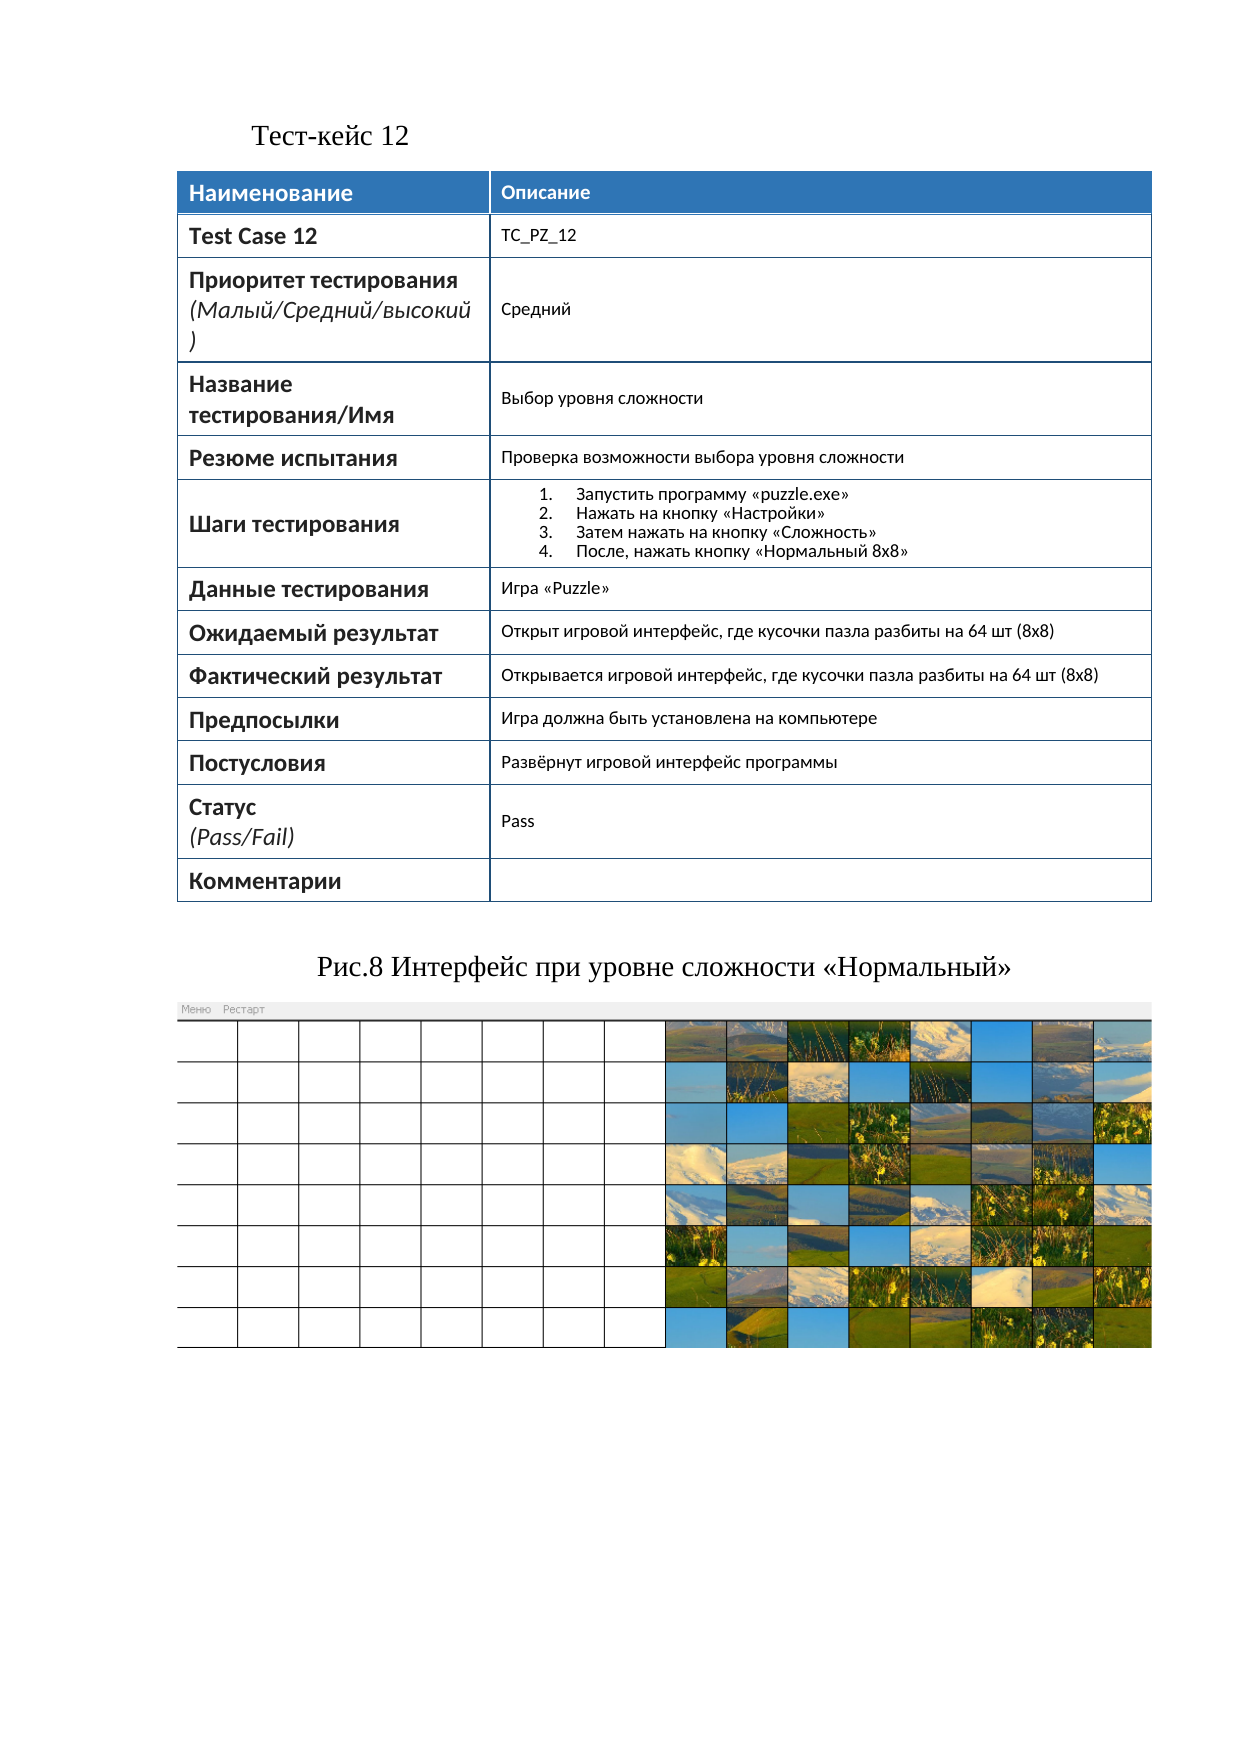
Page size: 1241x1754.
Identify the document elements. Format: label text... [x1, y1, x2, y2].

table_cell Проверка возможности выбора уровня сложности [491, 436, 1151, 479]
table_cell Развёрнут игровой интерфейс программы [491, 741, 1151, 784]
table_cell [491, 859, 1151, 901]
picture [177, 1002, 1152, 1348]
table_cell Запустить программу «puzzle.exe» Нажать на кнопку «Настройки» Затем нажать на кнопку «Сложность» После, нажать кнопку «Нормальный 8х8» [491, 480, 1151, 567]
table_cell Шаги тестирования [178, 480, 489, 567]
table_cell Pass [491, 785, 1151, 858]
table_cell Игра должна быть установлена на компьютере [491, 698, 1151, 740]
table_cell Игра «Puzzle» [491, 568, 1151, 610]
text Тест-кейс 12 [177, 118, 1152, 152]
table_header Описание [491, 171, 1151, 213]
table_cell Статус (Pass/Fail) [178, 785, 489, 858]
table_cell Предпосылки [178, 698, 489, 740]
table_cell Средний [491, 258, 1151, 361]
table_cell Test Case 12 [178, 215, 489, 257]
table_cell Данные тестирования [178, 568, 489, 610]
table_cell Фактический результат [178, 655, 489, 697]
table_cell Открыт игровой интерфейс, где кусочки пазла разбиты на 64 шт (8х8) [491, 611, 1151, 653]
table_cell Название тестирования/Имя [178, 363, 489, 435]
table_cell Выбор уровня сложности [491, 363, 1151, 435]
table_header Наименование [178, 171, 489, 213]
table_cell Приоритет тестирования (Малый/Средний/высокий) [178, 258, 489, 361]
table_cell TC_PZ_12 [491, 215, 1151, 257]
table_cell Резюме испытания [178, 436, 489, 479]
table_cell Комментарии [178, 859, 489, 901]
text Рис.8 Интерфейс при уровне сложности «Нормальный» [177, 949, 1152, 983]
table_cell Ожидаемый результат [178, 611, 489, 653]
table_cell Открывается игровой интерфейс, где кусочки пазла разбиты на 64 шт (8х8) [491, 655, 1151, 697]
table_cell Постусловия [178, 741, 489, 784]
